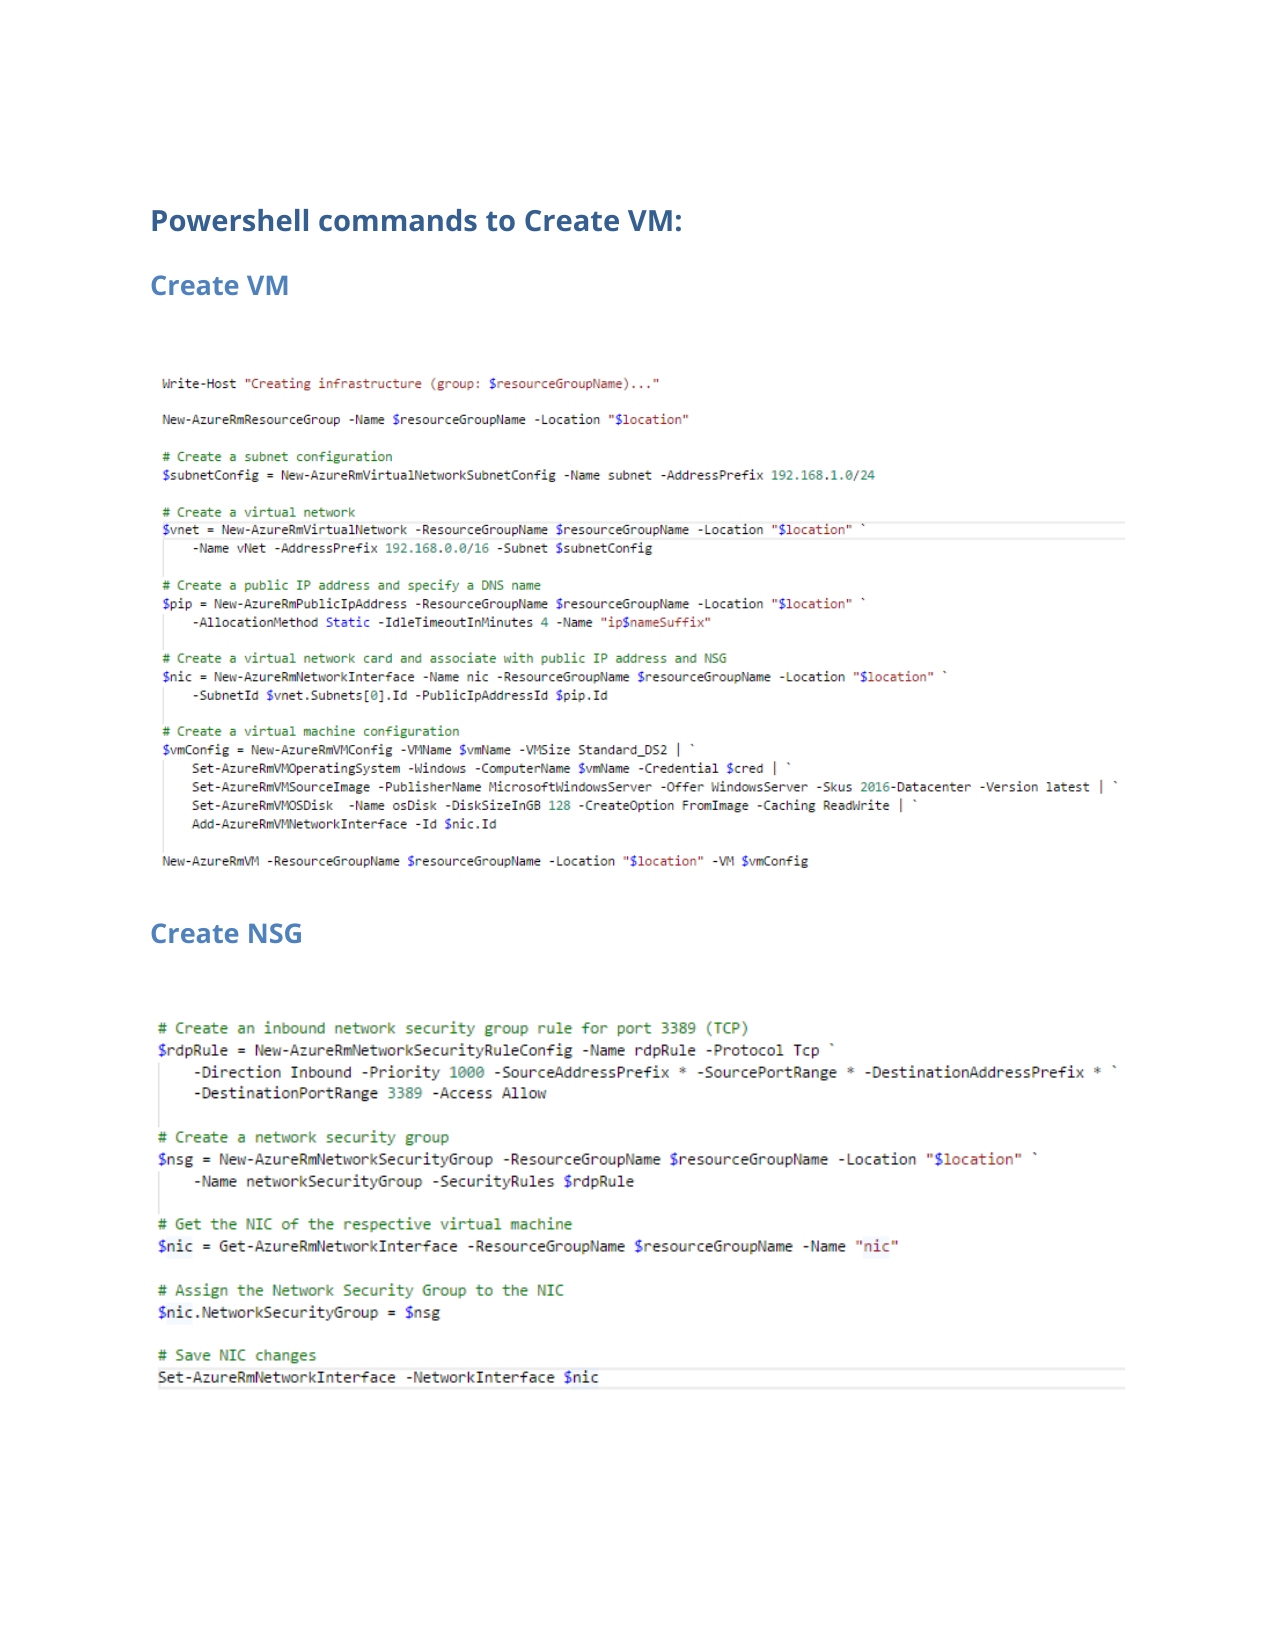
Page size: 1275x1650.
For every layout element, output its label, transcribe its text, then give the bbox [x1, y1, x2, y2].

picture [150, 365, 1125, 890]
subtitle Create VM [150, 266, 1125, 303]
subtitle Create NSG [150, 914, 1125, 951]
picture [150, 1013, 1125, 1398]
subtitle Powershell commands to Create VM: [150, 200, 1125, 240]
